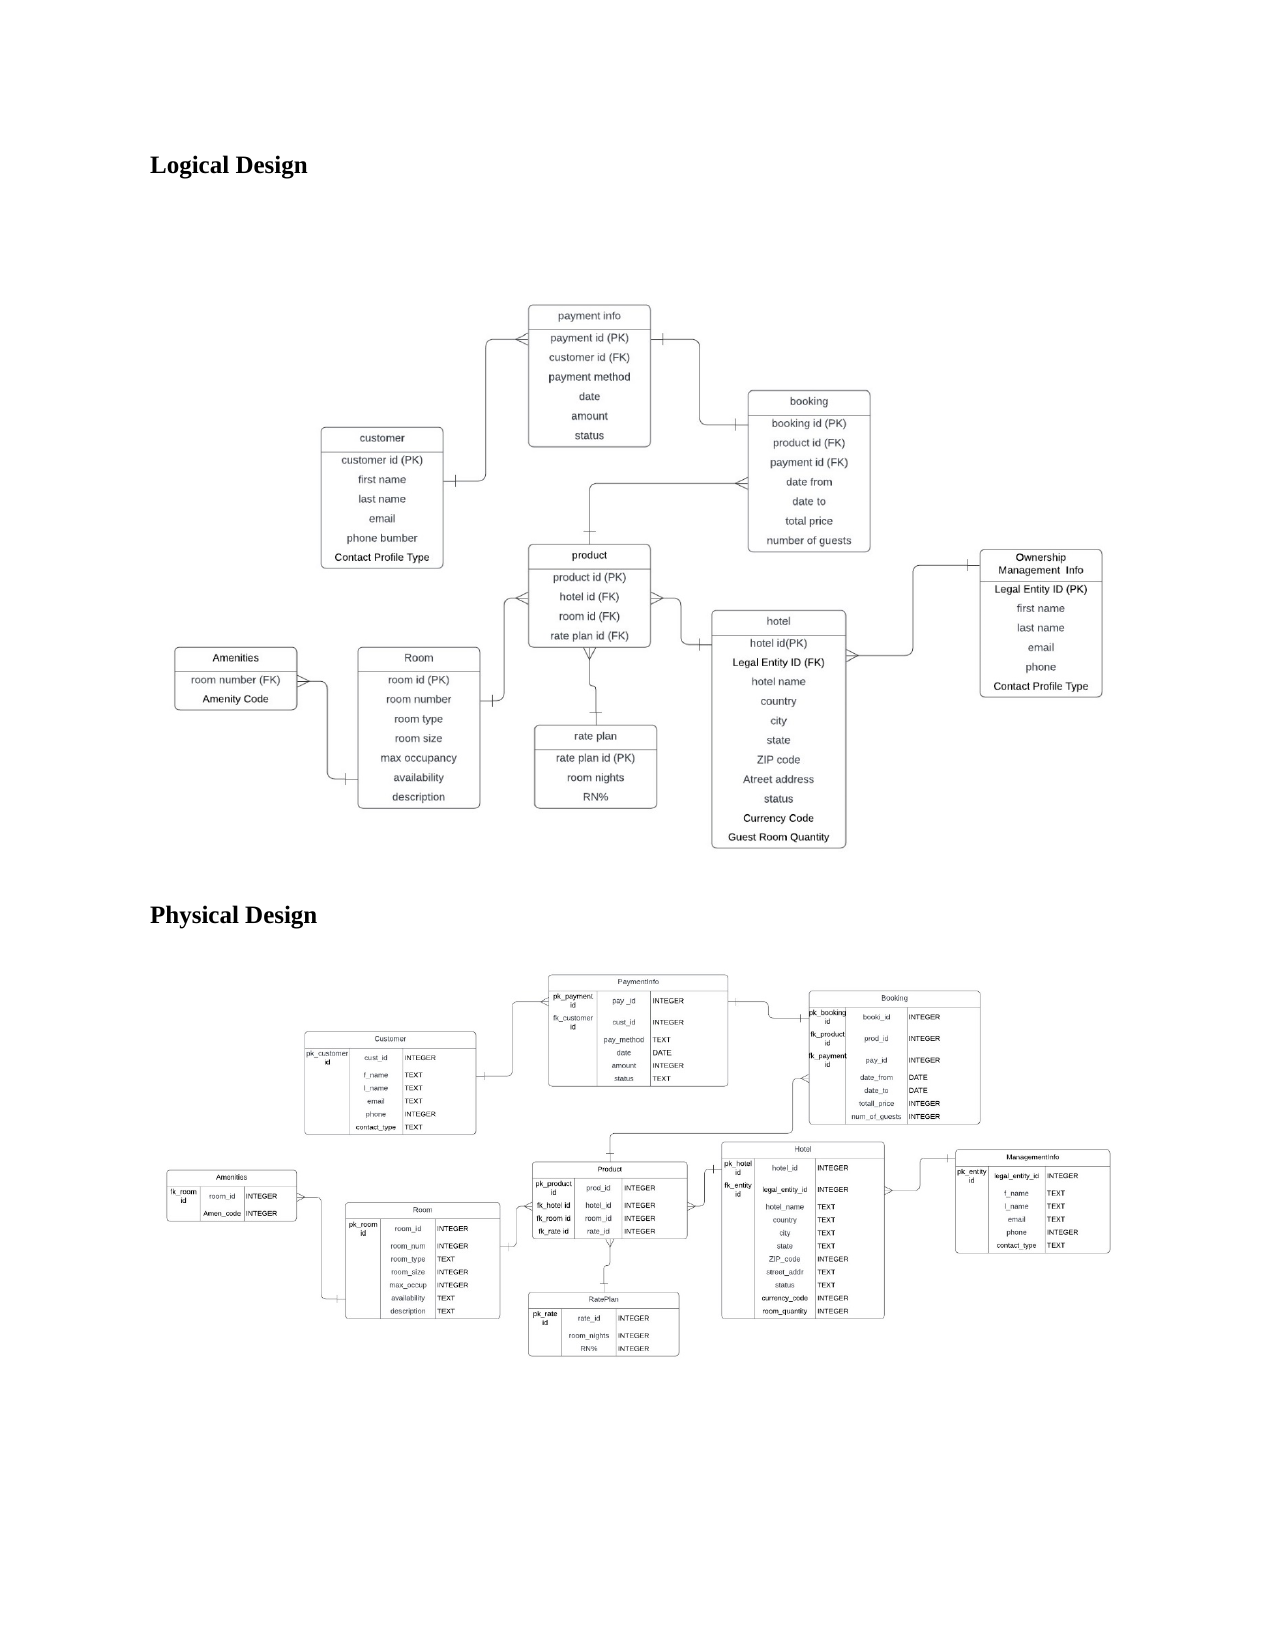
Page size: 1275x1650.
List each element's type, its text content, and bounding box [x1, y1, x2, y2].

text Logical Design [150, 150, 1125, 179]
picture [150, 958, 1125, 1372]
picture [150, 207, 1125, 872]
text Physical Design [150, 901, 1125, 929]
